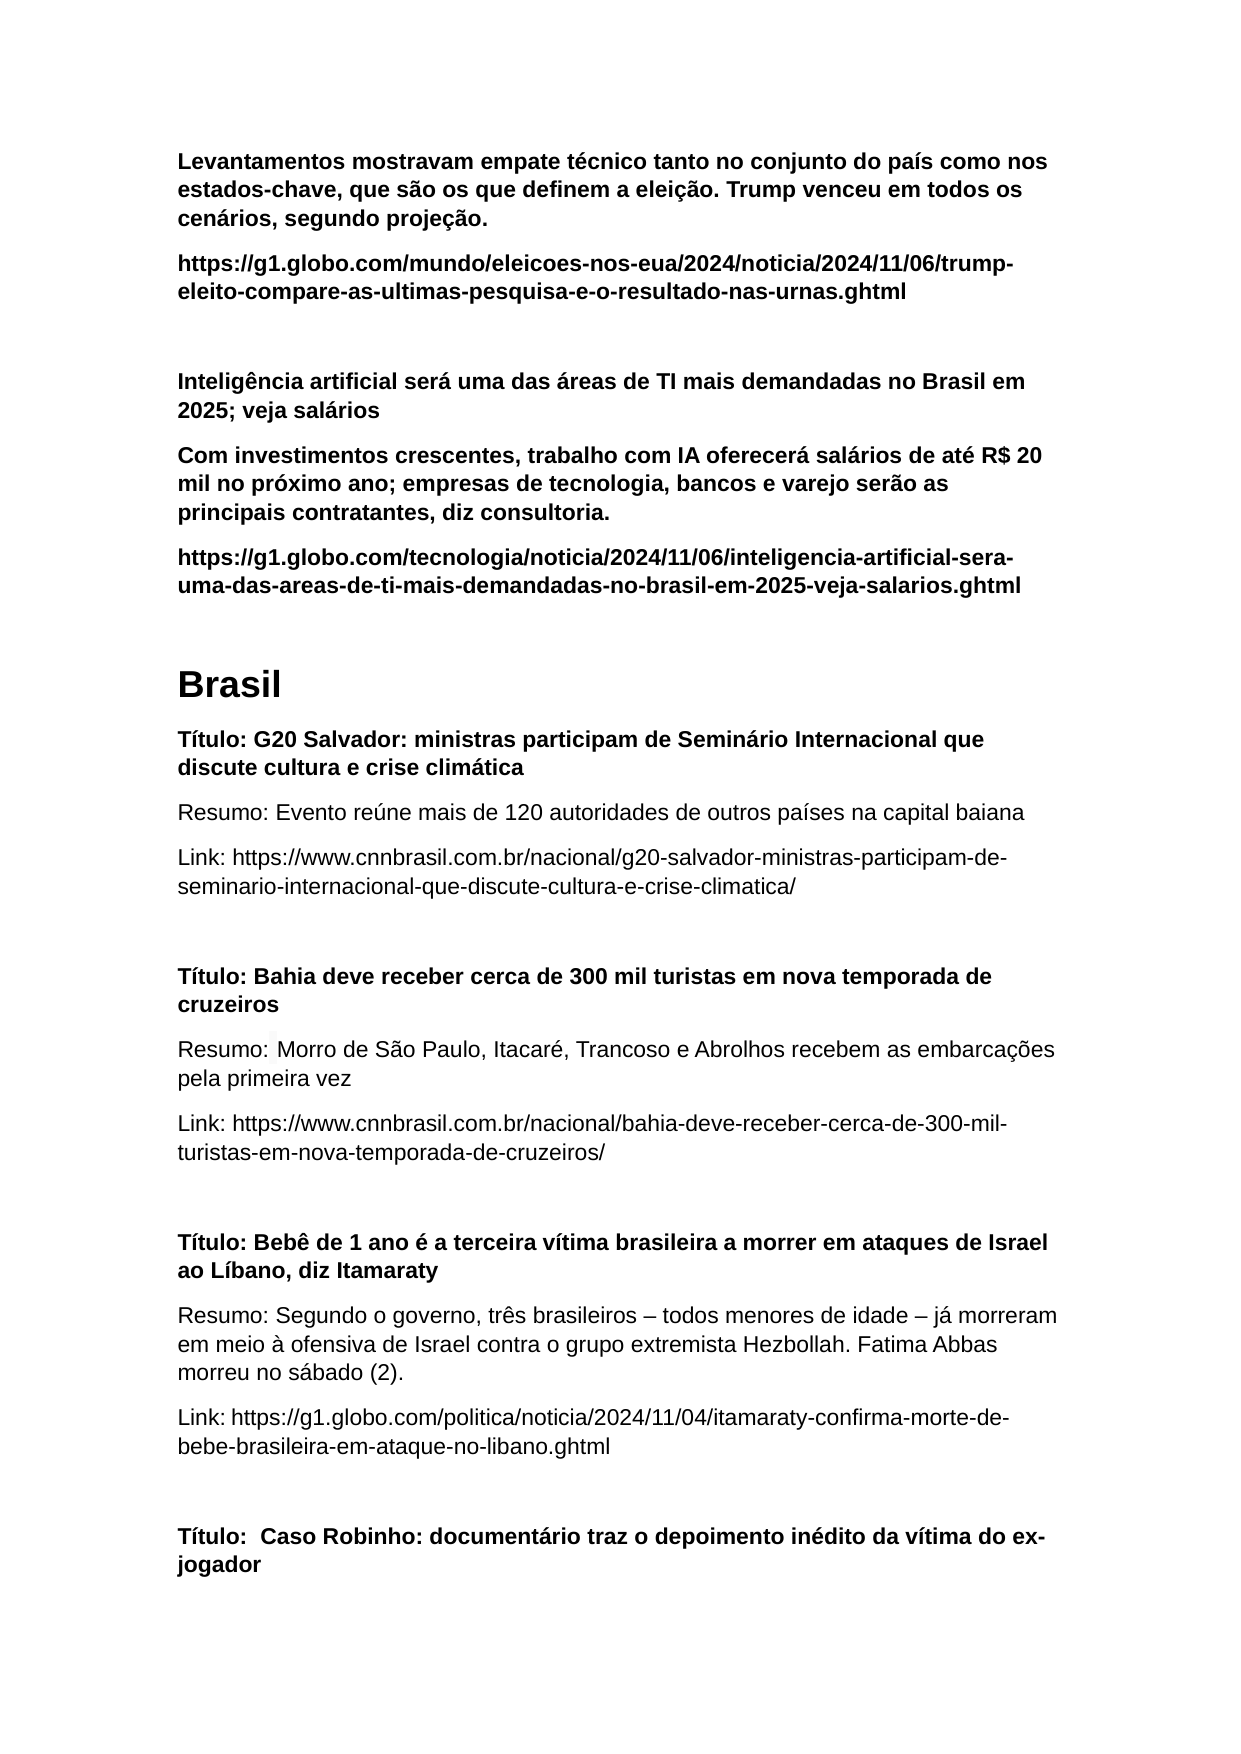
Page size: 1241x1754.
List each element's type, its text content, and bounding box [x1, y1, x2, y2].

text https://g1.globo.com/tecnologia/noticia/2024/11/06/inteligencia-artificial-sera-uma-das-areas-de-ti-mais-demandadas-no-brasil-em-2025-veja-salarios.ghtml [177, 544, 1063, 598]
text Título: Bebê de 1 ano é a terceira vítima brasileira a morrer em ataques de Israel ao Líbano, diz Itamaraty [177, 1229, 1063, 1283]
text Link: https://www.cnnbrasil.com.br/nacional/bahia-deve-receber-cerca-de-300-mil-turistas-em-nova-temporada-de-cruzeiros/ [177, 1110, 1063, 1165]
text Resumo: Evento reúne mais de 120 autoridades de outros países na capital baiana [177, 799, 1063, 826]
text Brasil [177, 662, 1063, 706]
text Resumo: Segundo o governo, três brasileiros – todos menores de idade – já morreram em meio à ofensiva de Israel contra o grupo extremista Hezbollah. Fatima Abbas morreu no sábado (2). [177, 1302, 1063, 1385]
text Levantamentos mostravam empate técnico tanto no conjunto do país como nos estados-chave, que são os que definem a eleição. Trump venceu em todos os cenários, segundo projeção. [177, 148, 1063, 231]
text Resumo: Morro de São Paulo, Itacaré, Trancoso e Abrolhos recebem as embarcações pela primeira vez [177, 1036, 1063, 1091]
text Título: Bahia deve receber cerca de 300 mil turistas em nova temporada de cruzeiros [177, 963, 1063, 1018]
text Inteligência artificial será uma das áreas de TI mais demandadas no Brasil em 2025; veja salários [177, 368, 1063, 423]
text Link: https://g1.globo.com/politica/noticia/2024/11/04/itamaraty-confirma-morte-de-bebe-brasileira-em-ataque-no-libano.ghtml [177, 1404, 1063, 1459]
text https://g1.globo.com/mundo/eleicoes-nos-eua/2024/noticia/2024/11/06/trump-eleito-compare-as-ultimas-pesquisa-e-o-resultado-nas-urnas.ghtml [177, 249, 1063, 304]
text Link: https://www.cnnbrasil.com.br/nacional/g20-salvador-ministras-participam-de-seminario-internacional-que-discute-cultura-e-crise-climatica/ [177, 844, 1063, 899]
text Título: Caso Robinho: documentário traz o depoimento inédito da vítima do ex-jogador [177, 1523, 1063, 1578]
text Com investimentos crescentes, trabalho com IA oferecerá salários de até R$ 20 mil no próximo ano; empresas de tecnologia, bancos e varejo serão as principais contratantes, diz consultoria. [177, 442, 1063, 525]
text Título: G20 Salvador: ministras participam de Seminário Internacional que discute cultura e crise climática [177, 726, 1063, 780]
